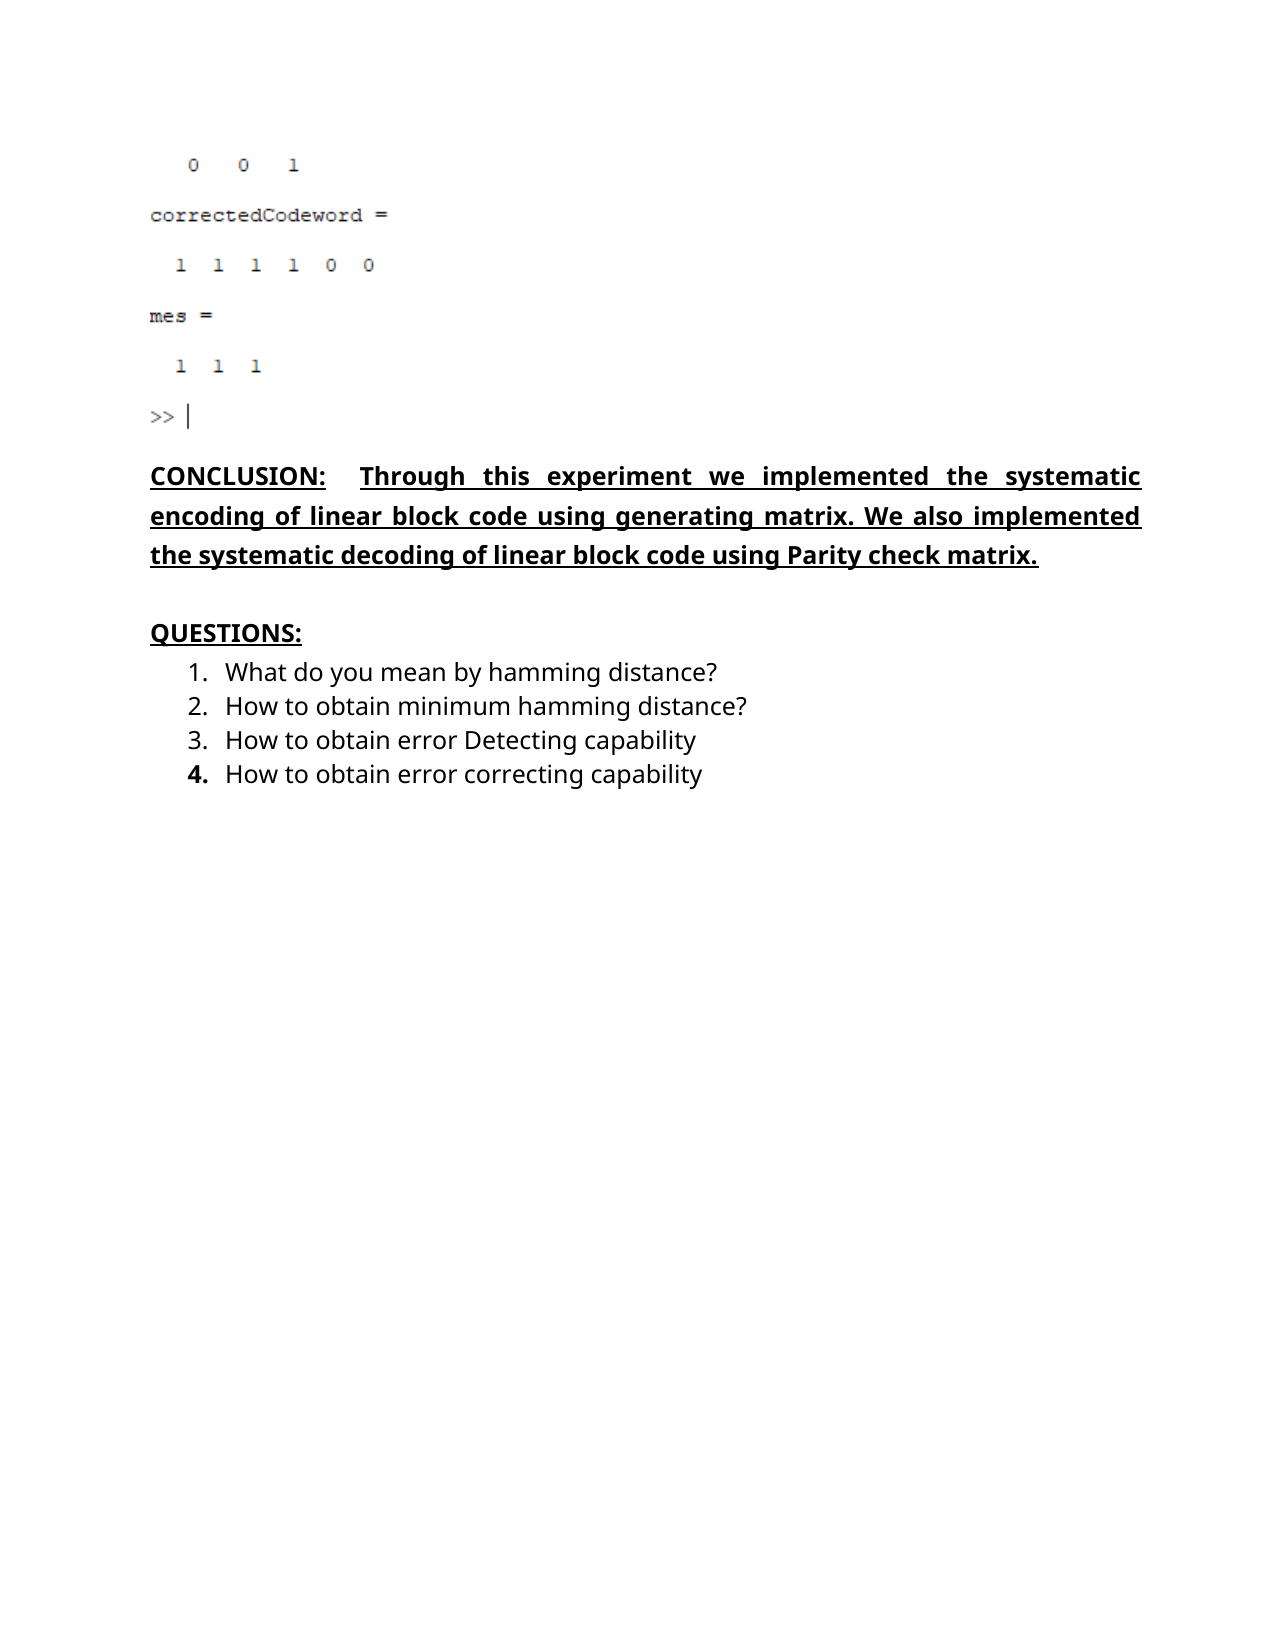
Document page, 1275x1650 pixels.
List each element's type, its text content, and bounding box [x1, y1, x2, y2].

list How to obtain error correcting capability [187, 757, 1142, 791]
list What do you mean by hamming distance? [187, 655, 1142, 689]
text CONCLUSION: Through this experiment we implemented the systematic encoding of linear block code using generating matrix. We also implemented the systematic decoding of linear block code using Parity check matrix. [150, 459, 1142, 527]
list How to obtain minimum hamming distance? [187, 689, 1142, 723]
text CONCLUSION: Through this experiment we implemented the systematic encoding of linear block code using generating matrix. We also implemented the systematic decoding of linear block code using Parity check matrix. [150, 529, 1142, 571]
list How to obtain error Detecting capability [187, 723, 1142, 757]
picture [150, 148, 627, 459]
text QUESTIONS: [150, 616, 1142, 650]
